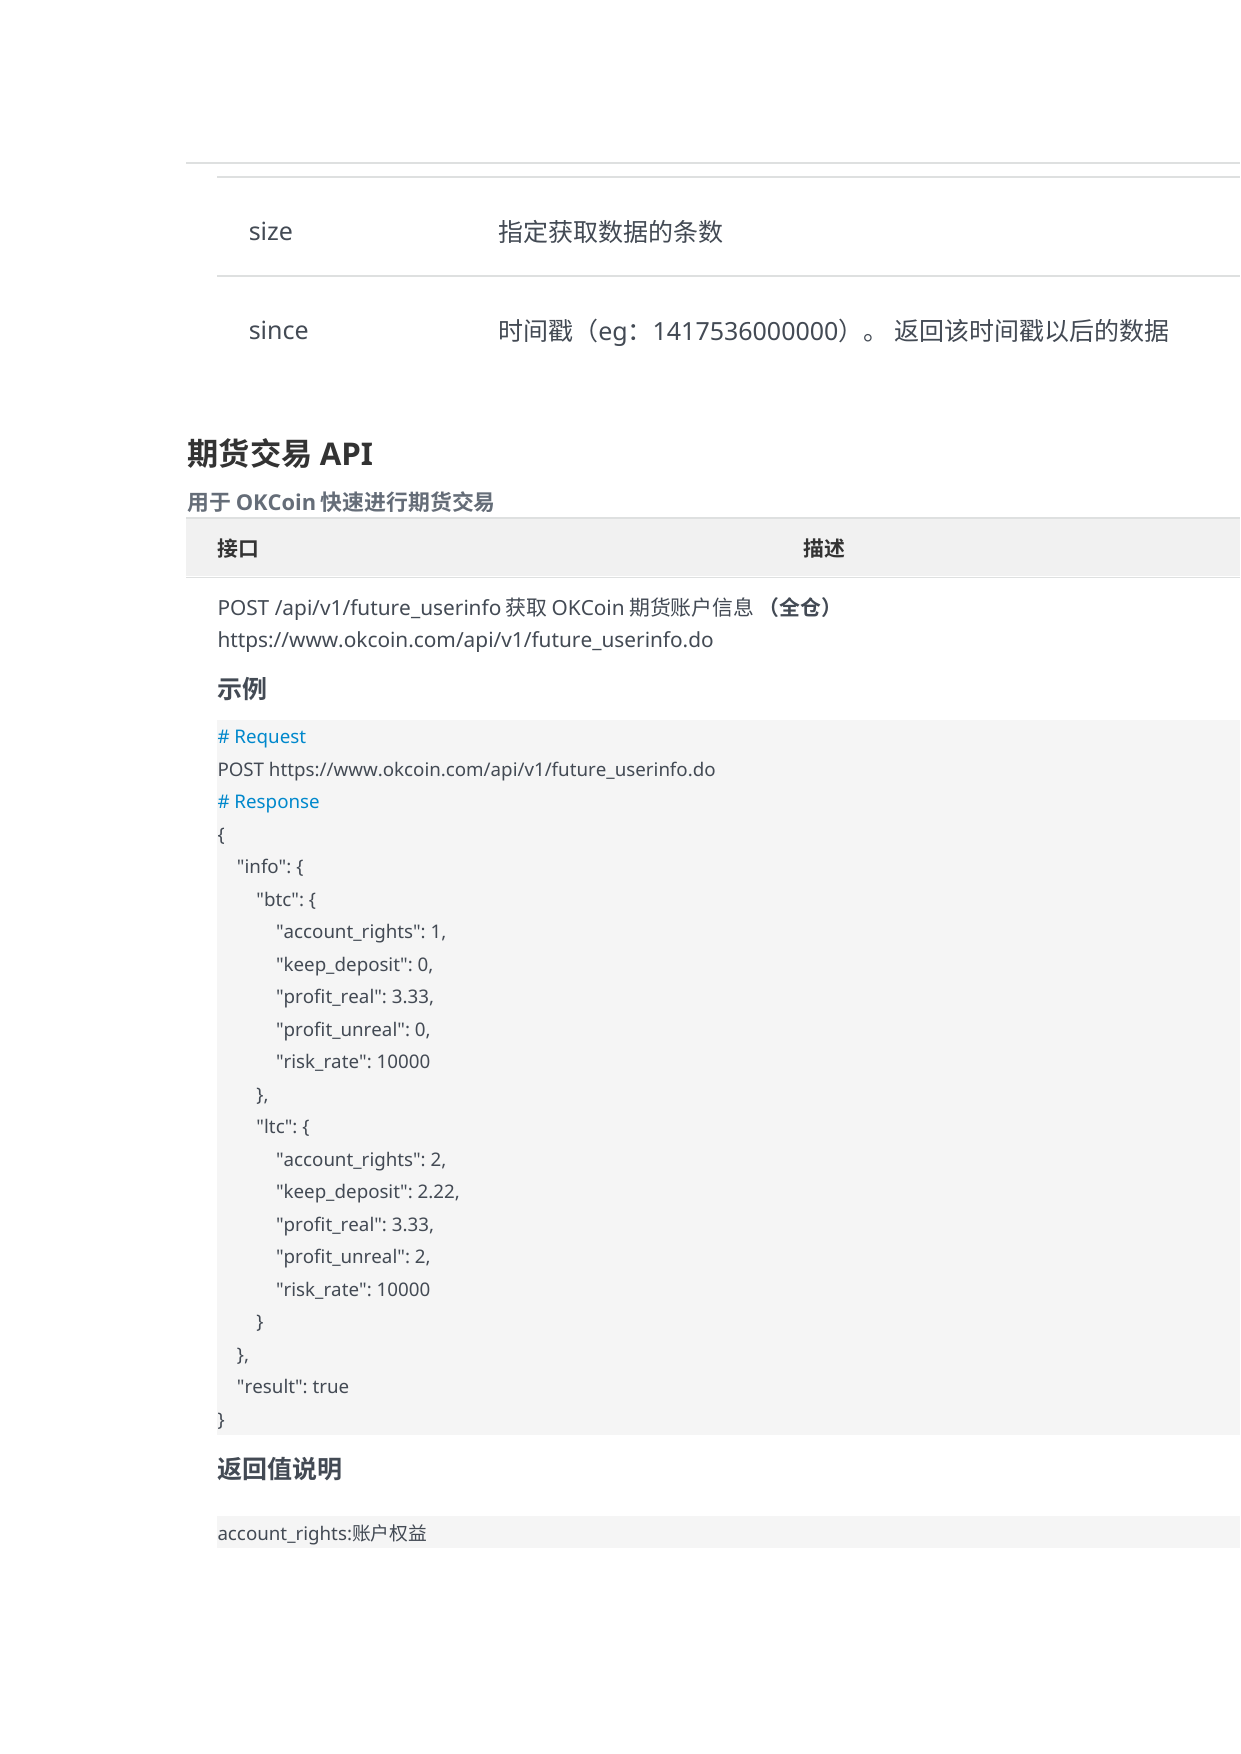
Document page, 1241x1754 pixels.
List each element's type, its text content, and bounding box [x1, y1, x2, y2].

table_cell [186, 164, 1240, 420]
text 期货交易 API [187, 420, 1053, 485]
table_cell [186, 578, 1240, 1584]
text 用于OKCoin快速进行期货交易 [187, 485, 1053, 517]
table_header 描述 [772, 519, 1240, 576]
table_header 接口 [186, 519, 772, 576]
